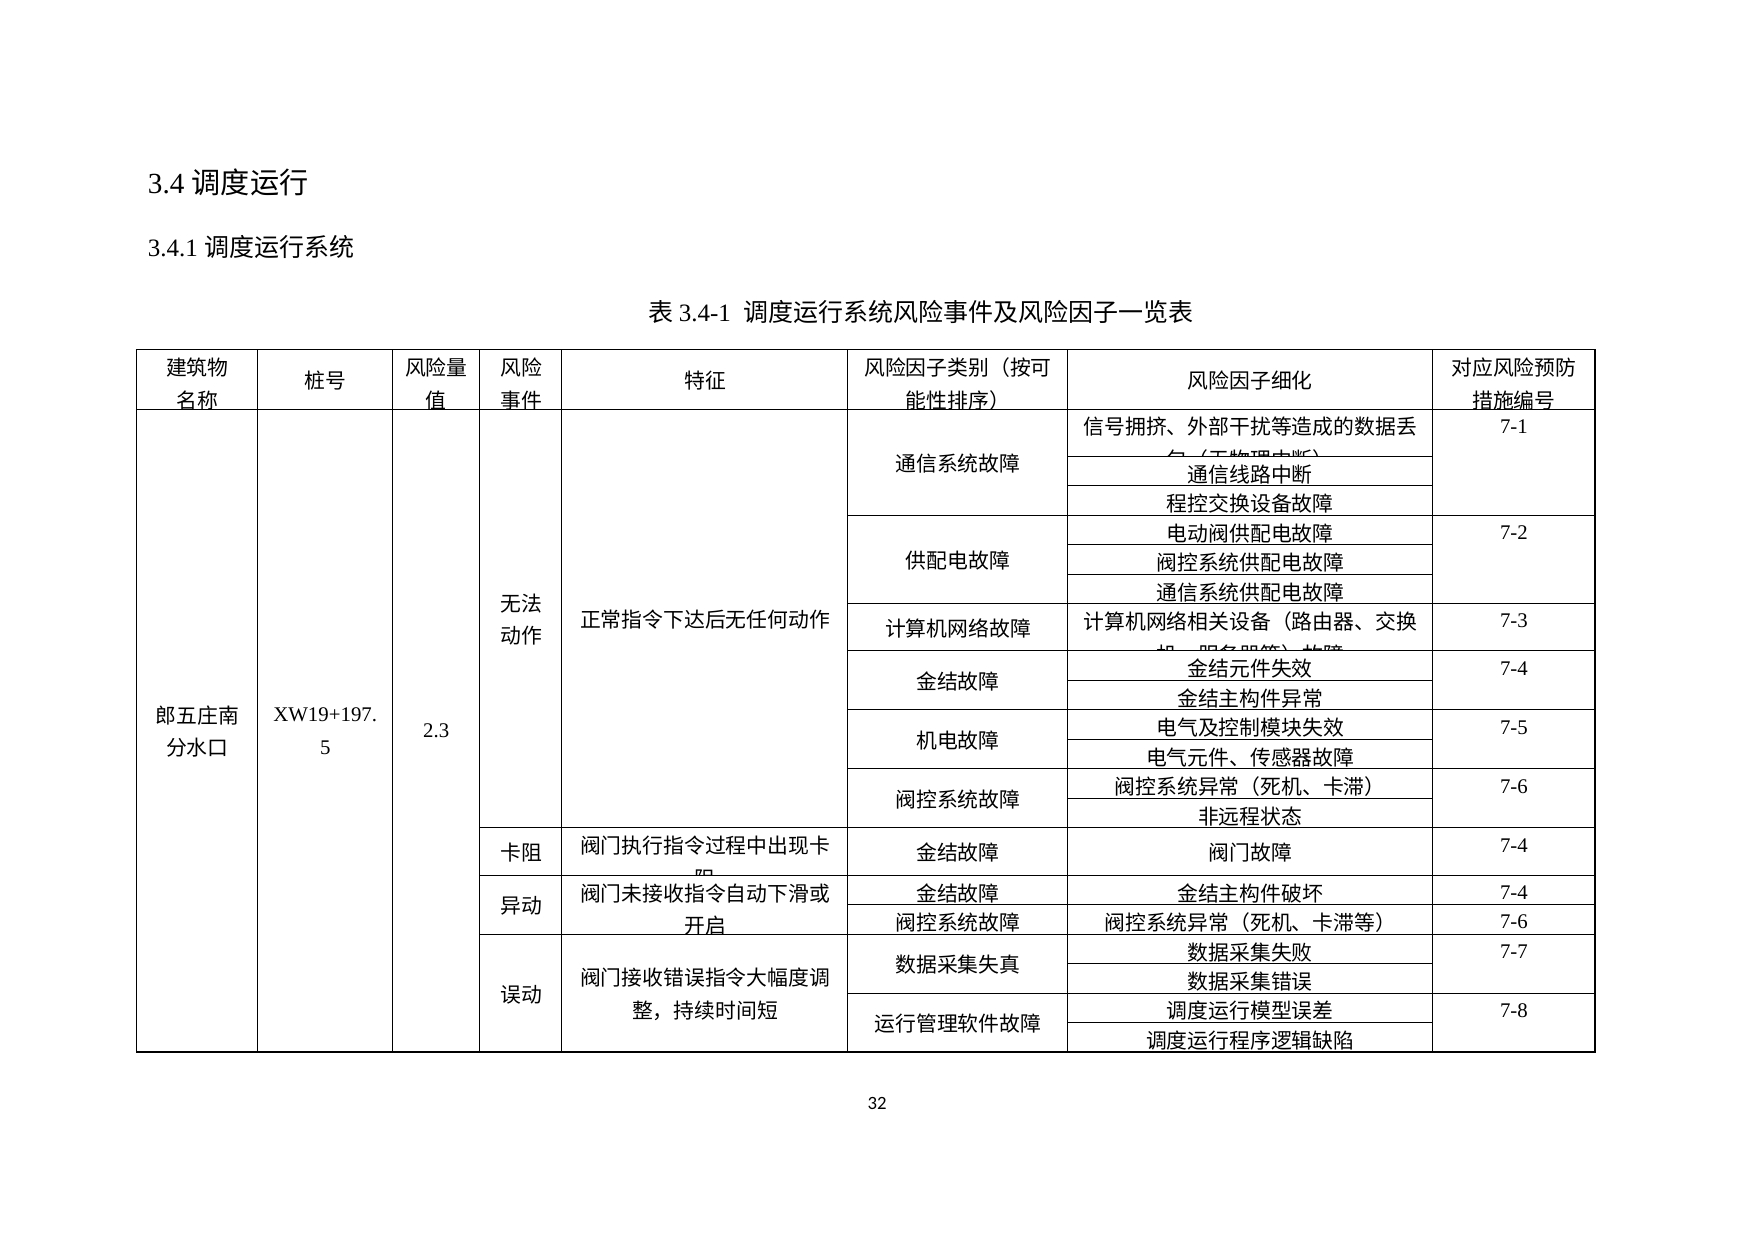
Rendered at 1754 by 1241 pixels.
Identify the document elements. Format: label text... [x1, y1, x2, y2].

table_cell 机电故障 [848, 710, 1067, 768]
table_cell 金结故障 [848, 651, 1067, 709]
table_cell 阀门未接收指令自动下滑或开启 [562, 876, 847, 933]
table_cell 调度运行模型误差 [1068, 994, 1432, 1022]
table_cell 郎五庄南分水口 [137, 410, 257, 1051]
table_cell 7-1 [1433, 410, 1594, 515]
table_cell 计算机网络相关设备（路由器、交换机、服务器等）故障 [1068, 604, 1432, 650]
table_cell XW19+197.5 [258, 410, 392, 1051]
table_cell 调度运行程序逻辑缺陷 [1068, 1023, 1432, 1051]
table_cell 2.3 [393, 410, 479, 1051]
text 表3.4-1 调度运行系统风险事件及风险因子一览表 [235, 278, 1606, 343]
table_cell 7-7 [1433, 935, 1594, 992]
table_cell 阀门故障 [1068, 828, 1432, 874]
table_cell 7-4 [1433, 876, 1594, 904]
table_header 风险因子细化 [1068, 350, 1432, 408]
table_header 特征 [562, 350, 847, 408]
table_cell 阀控系统故障 [848, 769, 1067, 827]
table_cell 7-4 [1433, 828, 1594, 874]
table_cell 阀门执行指令过程中出现卡阻 [562, 828, 847, 874]
table_cell 7-4 [1433, 651, 1594, 709]
table_cell 7-5 [1433, 710, 1594, 768]
table_header 建筑物 名称 [137, 350, 257, 408]
table_cell 通信系统供配电故障 [1068, 575, 1432, 603]
table_cell 数据采集失败 [1068, 935, 1432, 963]
table_cell 阀控系统异常（死机、卡滞） [1068, 769, 1432, 798]
table_cell 异动 [480, 876, 561, 933]
table_cell 金结故障 [848, 876, 1067, 904]
table_cell 信号拥挤、外部干扰等造成的数据丢包（无物理中断） [1068, 410, 1432, 456]
table_cell 程控交换设备故障 [1068, 486, 1432, 515]
text 3.4 调度运行 [148, 148, 1606, 213]
table_cell 通信系统故障 [848, 410, 1067, 515]
table_cell 数据采集失真 [848, 935, 1067, 992]
table_header 桩号 [258, 350, 392, 408]
table_cell 计算机网络故障 [848, 604, 1067, 650]
table_cell 电气及控制模块失效 [1068, 710, 1432, 739]
table_cell 阀门接收错误指令大幅度调整，持续时间短 [562, 935, 847, 1051]
table_cell 金结主构件破坏 [1068, 876, 1432, 904]
table_cell 金结主构件异常 [1068, 681, 1432, 709]
table_header 风险因子类别（按可能性排序） [848, 350, 1067, 408]
table_header 对应风险预防措施编号 [1433, 350, 1594, 408]
table_cell 误动 [480, 935, 561, 1051]
table_cell 运行管理软件故障 [848, 994, 1067, 1051]
table_cell 电气元件、传感器故障 [1068, 740, 1432, 768]
table_cell 正常指令下达后无任何动作 [562, 410, 847, 827]
table_cell 7-2 [1433, 516, 1594, 603]
table_header 风险量值 [393, 350, 479, 408]
table_cell 阀控系统故障 [848, 905, 1067, 933]
table_cell 卡阻 [480, 828, 561, 874]
text 3.4.1 调度运行系统 [148, 213, 1606, 278]
table_cell 7-8 [1433, 994, 1594, 1051]
table_cell 7-6 [1433, 905, 1594, 933]
table_cell 7-3 [1433, 604, 1594, 650]
table_cell 阀控系统供配电故障 [1068, 545, 1432, 574]
table_cell 金结故障 [848, 828, 1067, 874]
table_cell 电动阀供配电故障 [1068, 516, 1432, 544]
table_cell 金结元件失效 [1068, 651, 1432, 680]
table_cell 无法动作 [480, 410, 561, 827]
table_cell 通信线路中断 [1068, 457, 1432, 485]
table_cell 数据采集错误 [1068, 964, 1432, 992]
table_cell 阀控系统异常（死机、卡滞等） [1068, 905, 1432, 933]
table_cell 供配电故障 [848, 516, 1067, 603]
table_header 风险事件 [480, 350, 561, 408]
table_cell 7-6 [1433, 769, 1594, 827]
table_cell 非远程状态 [1068, 799, 1432, 827]
